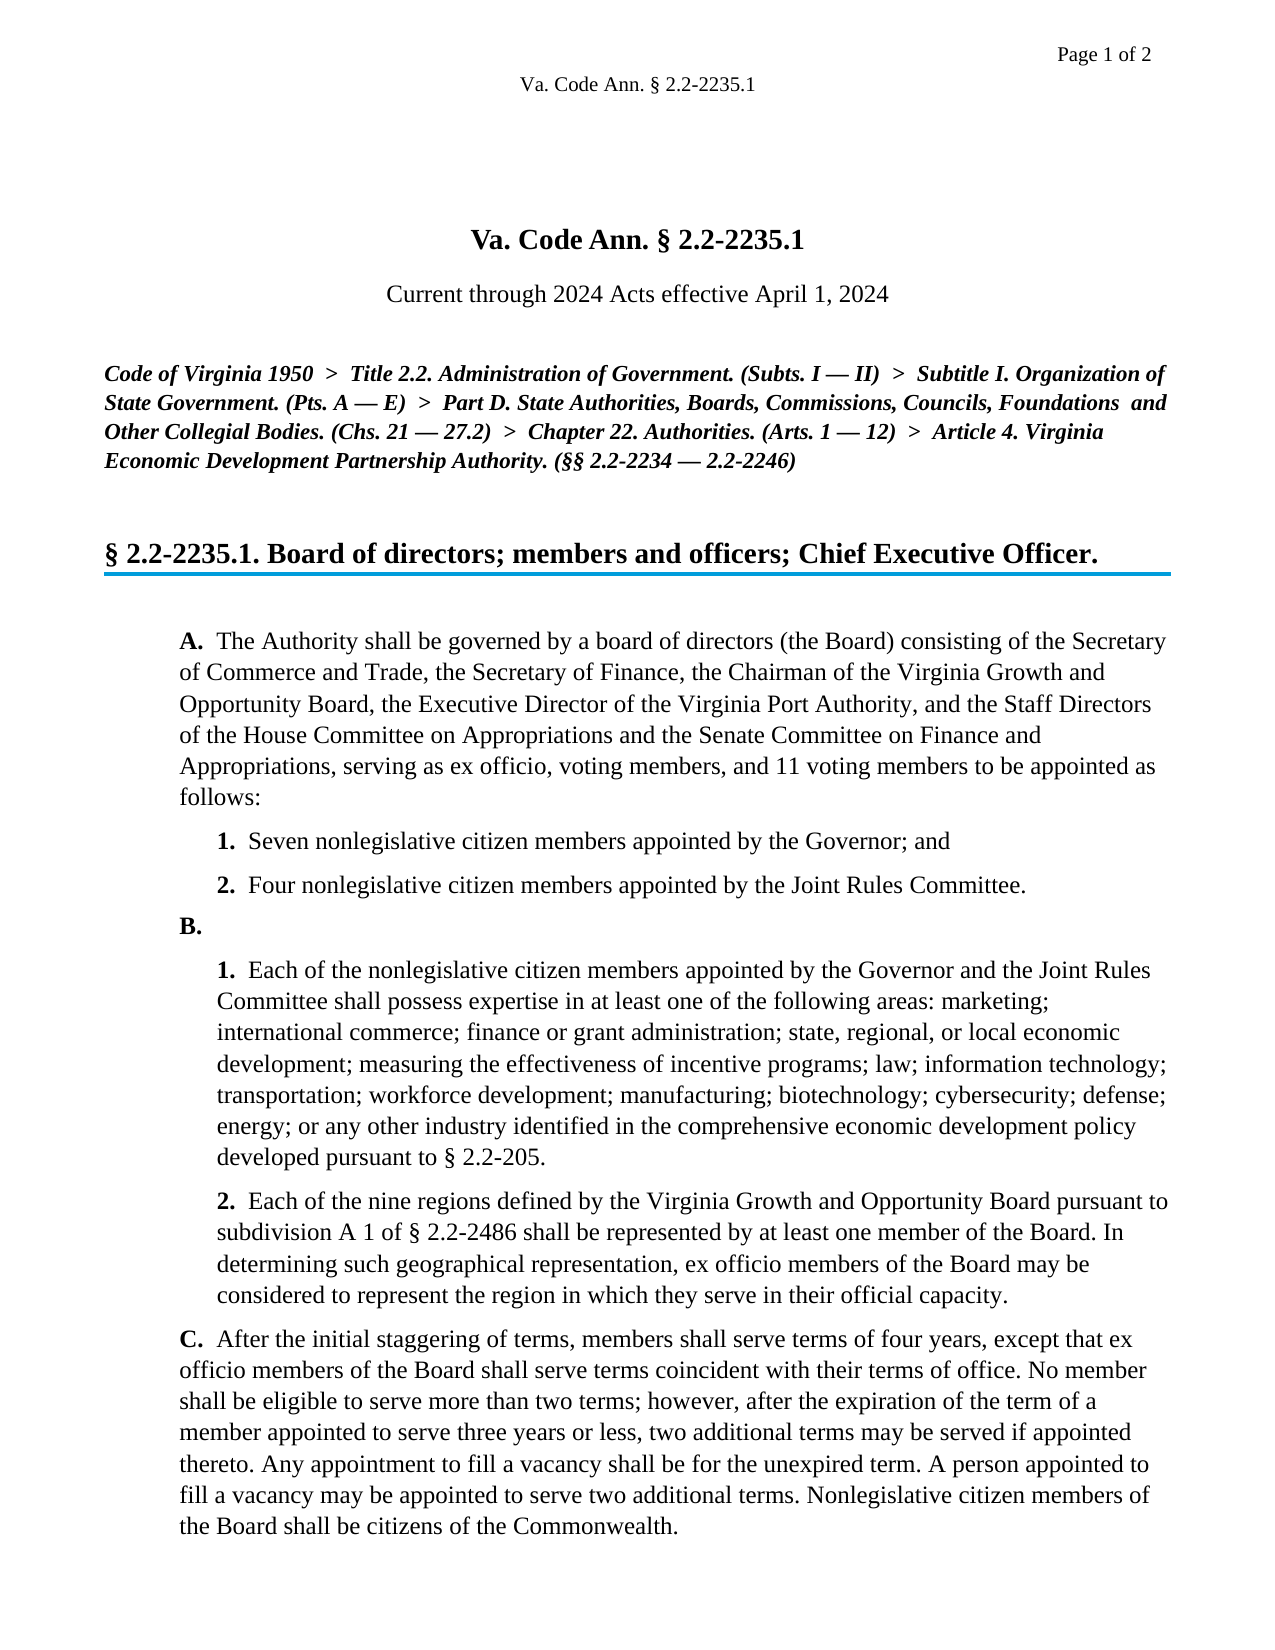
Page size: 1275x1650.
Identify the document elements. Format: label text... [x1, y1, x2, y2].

text 2. Four nonlegislative citizen members appointed by the Joint Rules Committee. [217, 867, 1171, 899]
text C. After the initial staggering of terms, members shall serve terms of four years, except that ex officio members of the Board shall serve terms coincident with their terms of office. No member shall be eligible to serve more than two terms; however, after the expiration of the term of a member appointed to serve three years or less, two additional terms may be served if appointed thereto. Any appointment to fill a vacancy shall be for the unexpired term. A person appointed to fill a vacancy may be appointed to serve two additional terms. Nonlegislative citizen members of the Board shall be citizens of the Commonwealth. [179, 1321, 1171, 1540]
text 2. Each of the nine regions defined by the Virginia Growth and Opportunity Board pursuant to subdivision A 1 of § 2.2-2486 shall be represented by at least one member of the Board. In determining such geographical representation, ex officio members of the Board may be considered to represent the region in which they serve in their official capacity. [217, 1184, 1171, 1309]
text Code of Virginia 1950 > Title 2.2. Administration of Government. (Subts. I — II) > Subtitle I. Organization of State Government. (Pts. A — E) > Part D. State Authorities, Boards, Commissions, Councils, Foundations and Other Collegial Bodies. (Chs. 21 — 27.2) > Chapter 22. Authorities. (Arts. 1 — 12) > Article 4. Virginia Economic Development Partnership Authority. (§§ 2.2-2234 — 2.2-2246) [104, 357, 1171, 474]
text 1. Each of the nonlegislative citizen members appointed by the Governor and the Joint Rules Committee shall possess expertise in at least one of the following areas: marketing; international commerce; finance or grant administration; state, regional, or local economic development; measuring the effectiveness of incentive programs; law; information technology; transportation; workforce development; manufacturing; biotechnology; cybersecurity; defense; energy; or any other industry identified in the comprehensive economic development policy developed pursuant to § 2.2-205. [217, 952, 1171, 1171]
text 1. Seven nonlegislative citizen members appointed by the Governor; and [217, 824, 1171, 855]
text A. The Authority shall be governed by a board of directors (the Board) consisting of the Secretary of Commerce and Trade, the Secretary of Finance, the Chairman of the Virginia Growth and Opportunity Board, the Executive Director of the Virginia Port Authority, and the Staff Directors of the House Committee on Appropriations and the Senate Committee on Finance and Appropriations, serving as ex officio, voting members, and 11 voting members to be appointed as follows: [179, 624, 1171, 811]
text B. [179, 911, 1171, 940]
subtitle Va. Code Ann. § 2.2-2235.1 [104, 220, 1171, 256]
text Current through 2024 Acts effective April 1, 2024 [104, 276, 1171, 308]
text § 2.2-2235.1. Board of directors; members and officers; Chief Executive Officer. [104, 499, 1171, 570]
